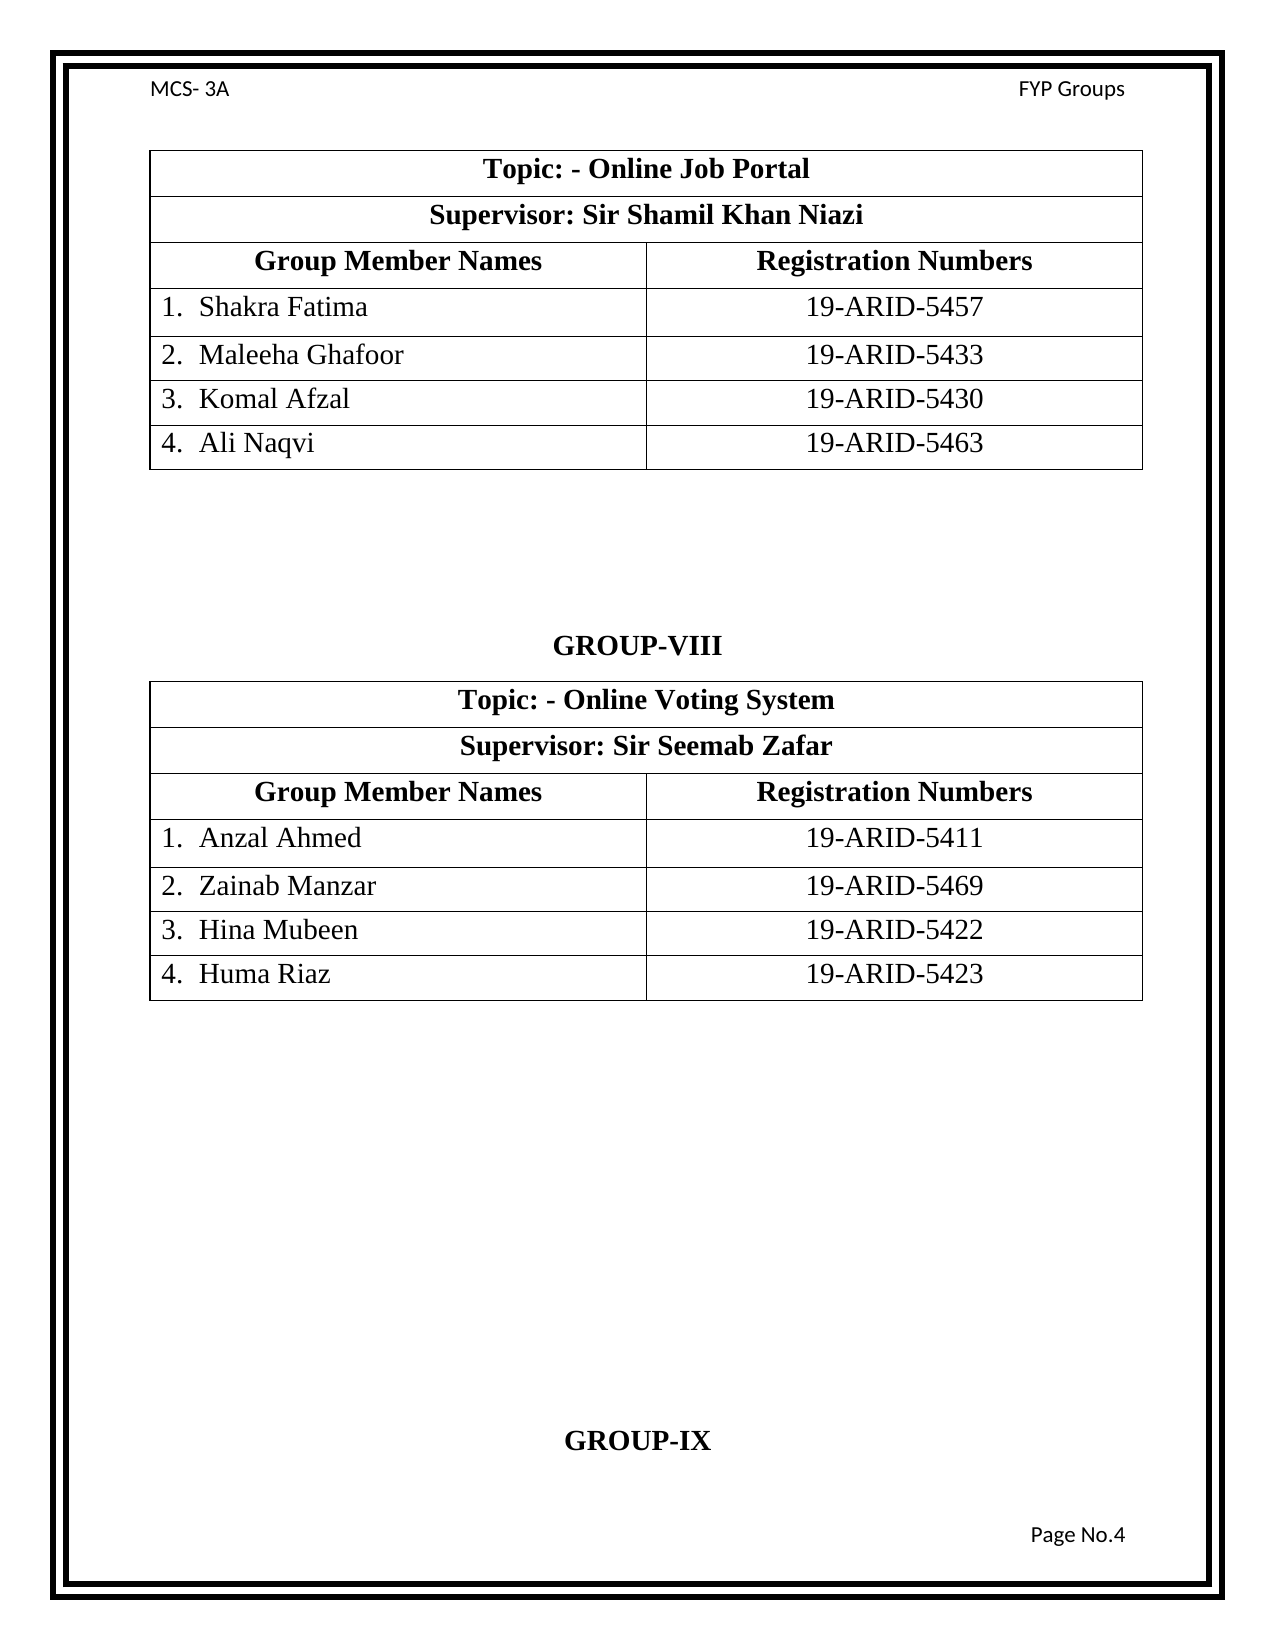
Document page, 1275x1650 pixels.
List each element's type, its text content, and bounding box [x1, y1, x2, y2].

table_cell 19-ARID-5422 [647, 912, 1142, 955]
table_cell Anzal Ahmed [151, 820, 646, 867]
table_cell Komal Afzal [151, 381, 646, 424]
table_header Topic: - Online Voting System [151, 682, 1142, 727]
text GROUP-VIII [150, 628, 1125, 662]
table_cell Ali Naqvi [151, 426, 646, 469]
table_cell 19-ARID-5457 [647, 289, 1142, 336]
table_cell Registration Numbers [647, 243, 1142, 288]
text GROUP-IX [150, 1423, 1125, 1457]
table_cell Supervisor: Sir Shamil Khan Niazi [151, 197, 1142, 242]
table_cell Maleeha Ghafoor [151, 337, 646, 380]
table_cell Huma Riaz [151, 956, 646, 999]
table_cell 19-ARID-5411 [647, 820, 1142, 867]
table_header Topic: - Online Job Portal [151, 151, 1142, 196]
table_cell Supervisor: Sir Seemab Zafar [151, 728, 1142, 773]
table_cell 19-ARID-5433 [647, 337, 1142, 380]
table_cell Zainab Manzar [151, 868, 646, 911]
table_cell Shakra Fatima [151, 289, 646, 336]
table_cell Group Member Names [151, 243, 646, 288]
table_cell 19-ARID-5463 [647, 426, 1142, 469]
table_cell 19-ARID-5430 [647, 381, 1142, 424]
table_cell Group Member Names [151, 774, 646, 819]
table_cell Hina Mubeen [151, 912, 646, 955]
table_cell 19-ARID-5469 [647, 868, 1142, 911]
table_cell 19-ARID-5423 [647, 956, 1142, 999]
table_cell Registration Numbers [647, 774, 1142, 819]
